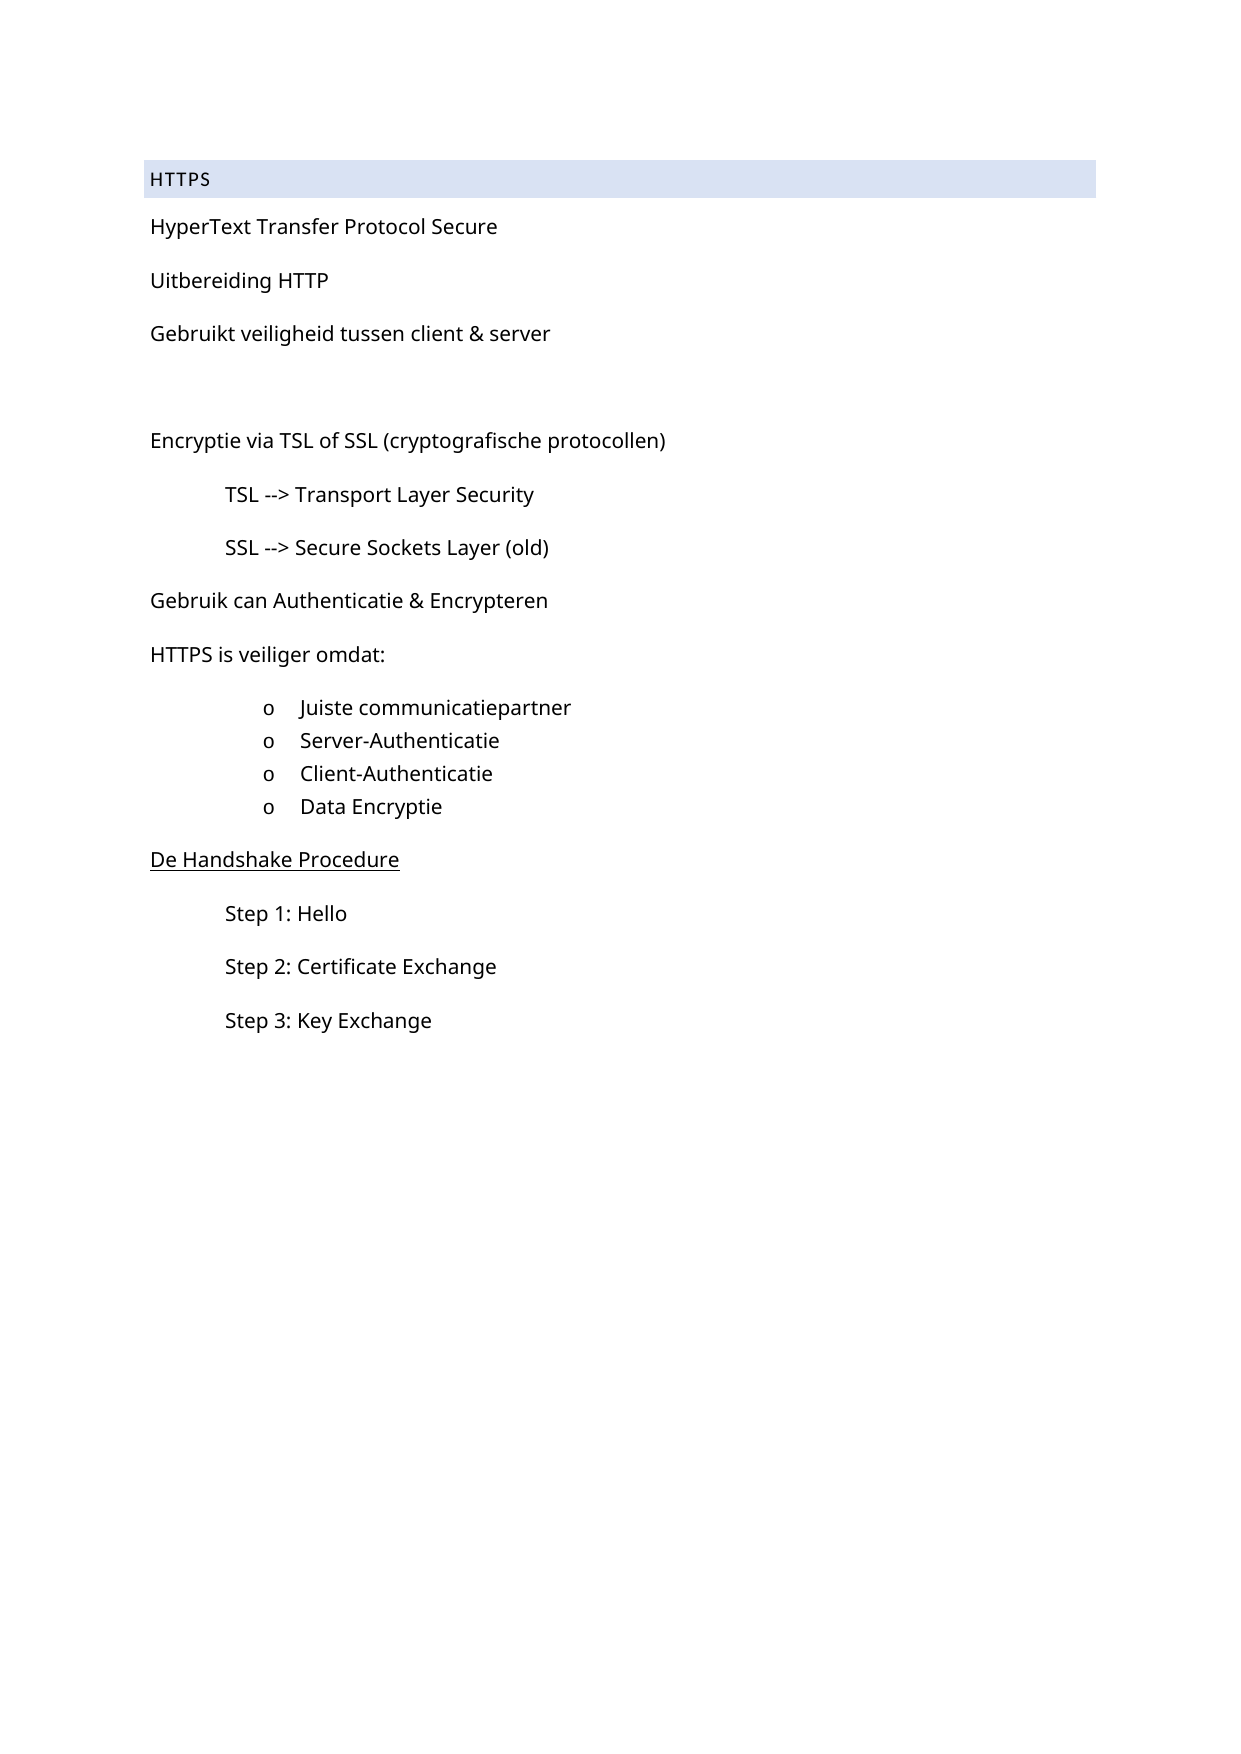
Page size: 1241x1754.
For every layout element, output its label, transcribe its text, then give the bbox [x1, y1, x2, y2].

text HTTPS is veiliger omdat: [150, 640, 1090, 668]
text Uitbereiding HTTP [150, 266, 1090, 294]
text De Handshake Procedure [150, 846, 1090, 874]
list Server-Authenticatie [262, 726, 1090, 755]
list Data Encryptie [262, 792, 1090, 820]
text Gebruikt veiligheid tussen client & server [150, 319, 1090, 348]
text HyperText Transfer Protocol Secure [150, 212, 1090, 241]
text TSL --> Transport Layer Security [150, 480, 1090, 508]
text SSL --> Secure Sockets Layer (old) [150, 533, 1090, 562]
text Gebruik can Authenticatie & Encrypteren [150, 587, 1090, 615]
text Step 2: Certificate Exchange [150, 952, 1090, 981]
text Step 3: Key Exchange [150, 1006, 1090, 1034]
list Client-Authenticatie [262, 759, 1090, 788]
list Juiste communicatiepartner [262, 693, 1090, 722]
text Encryptie via TSL of SSL (cryptografische protocollen) [150, 426, 1090, 455]
subtitle HTTPS [150, 167, 1090, 192]
text Step 1: Hello [150, 899, 1090, 927]
